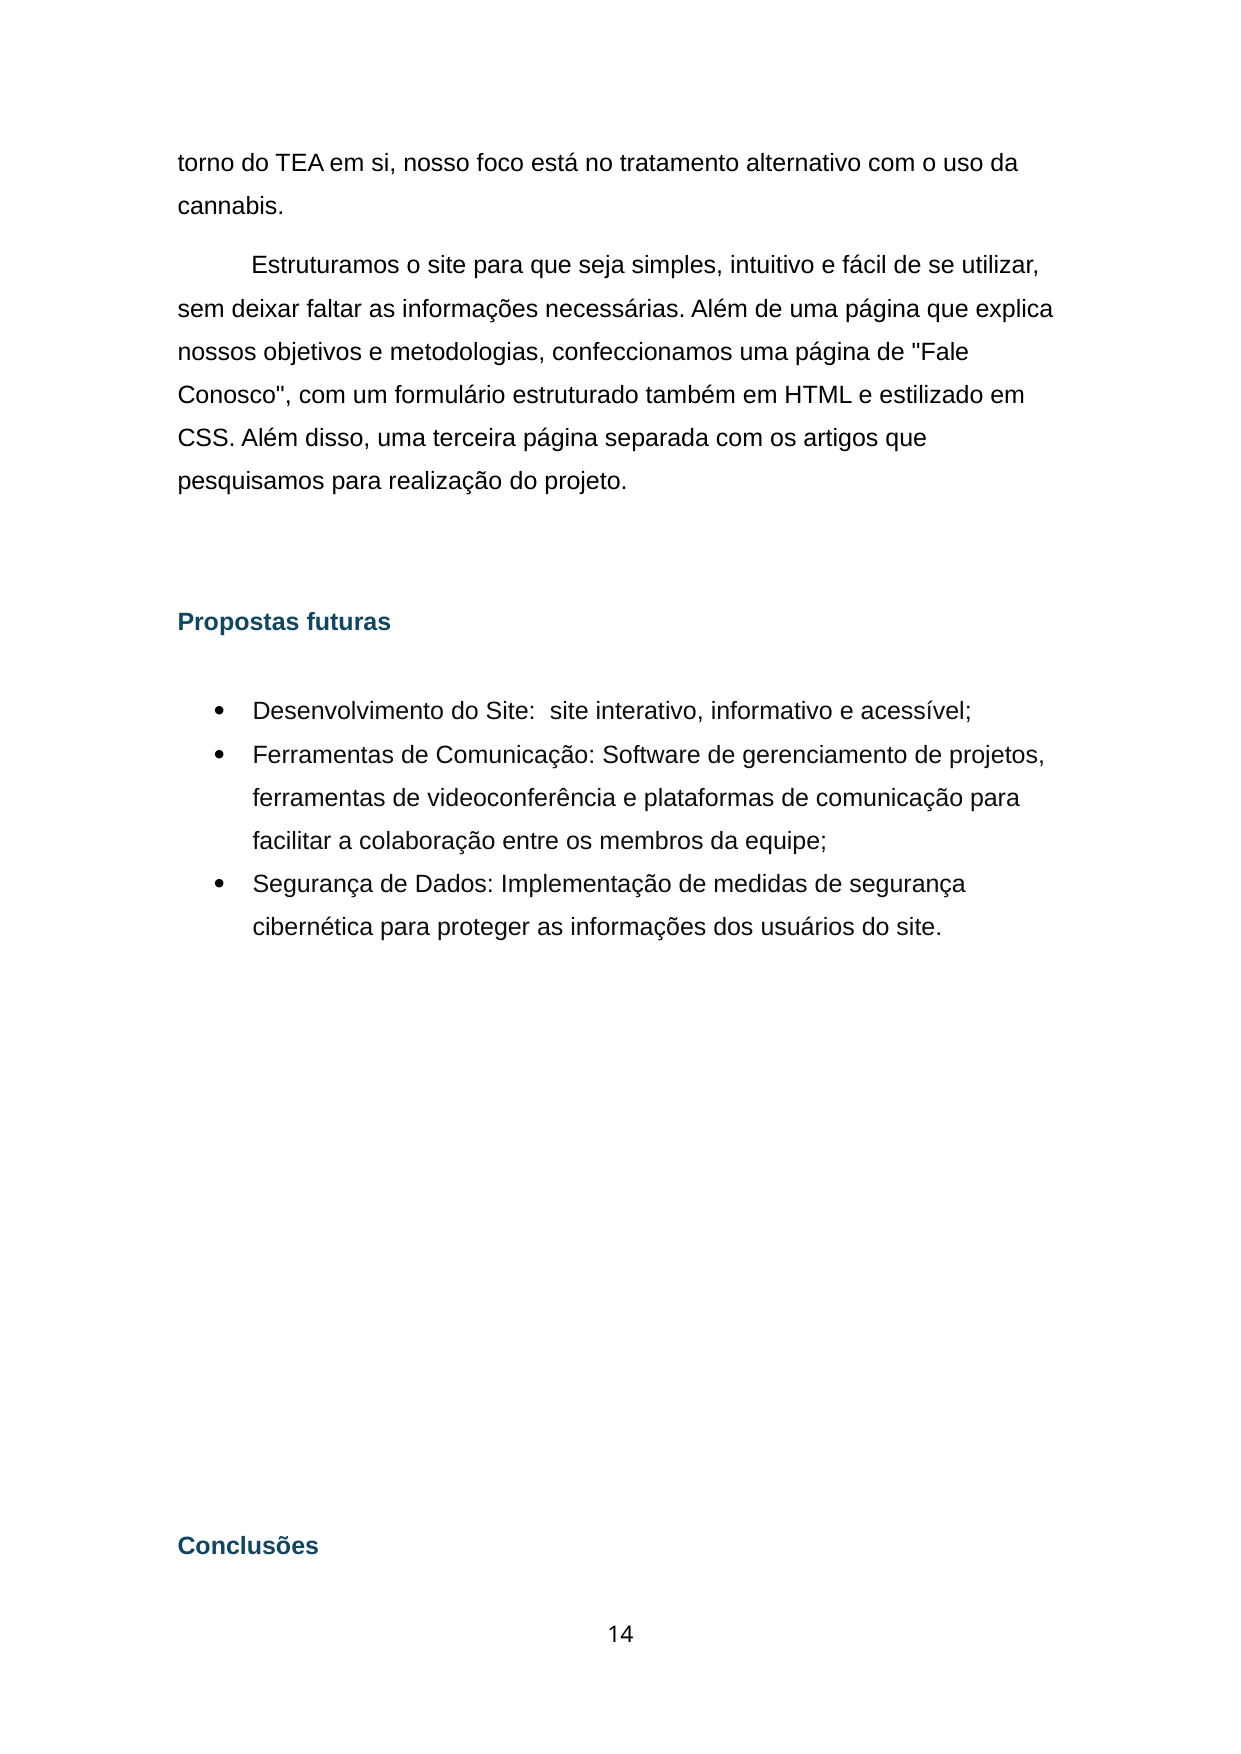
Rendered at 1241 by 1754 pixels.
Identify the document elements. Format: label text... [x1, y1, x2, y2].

text Estruturamos o site para que seja simples, intuitivo e fácil de se utilizar, sem deixar faltar as informações necessárias. Além de uma página que explica nossos objetivos e metodologias, confeccionamos uma página de "Fale Conosco", com um formulário estruturado também em HTML e estilizado em CSS. Além disso, uma terceira página separada com os artigos que pesquisamos para realização do projeto. [177, 251, 1063, 495]
subtitle Propostas futuras [177, 607, 1063, 635]
subtitle Conclusões [177, 1531, 1063, 1560]
list Segurança de Dados: Implementação de medidas de segurança cibernética para proteger as informações dos usuários do site. [215, 869, 1063, 941]
list Ferramentas de Comunicação: Software de gerenciamento de projetos, ferramentas de videoconferência e plataformas de comunicação para facilitar a colaboração entre os membros da equipe; [215, 739, 1063, 855]
list Desenvolvimento do Site: site interativo, informativo e acessível; [215, 696, 1063, 725]
